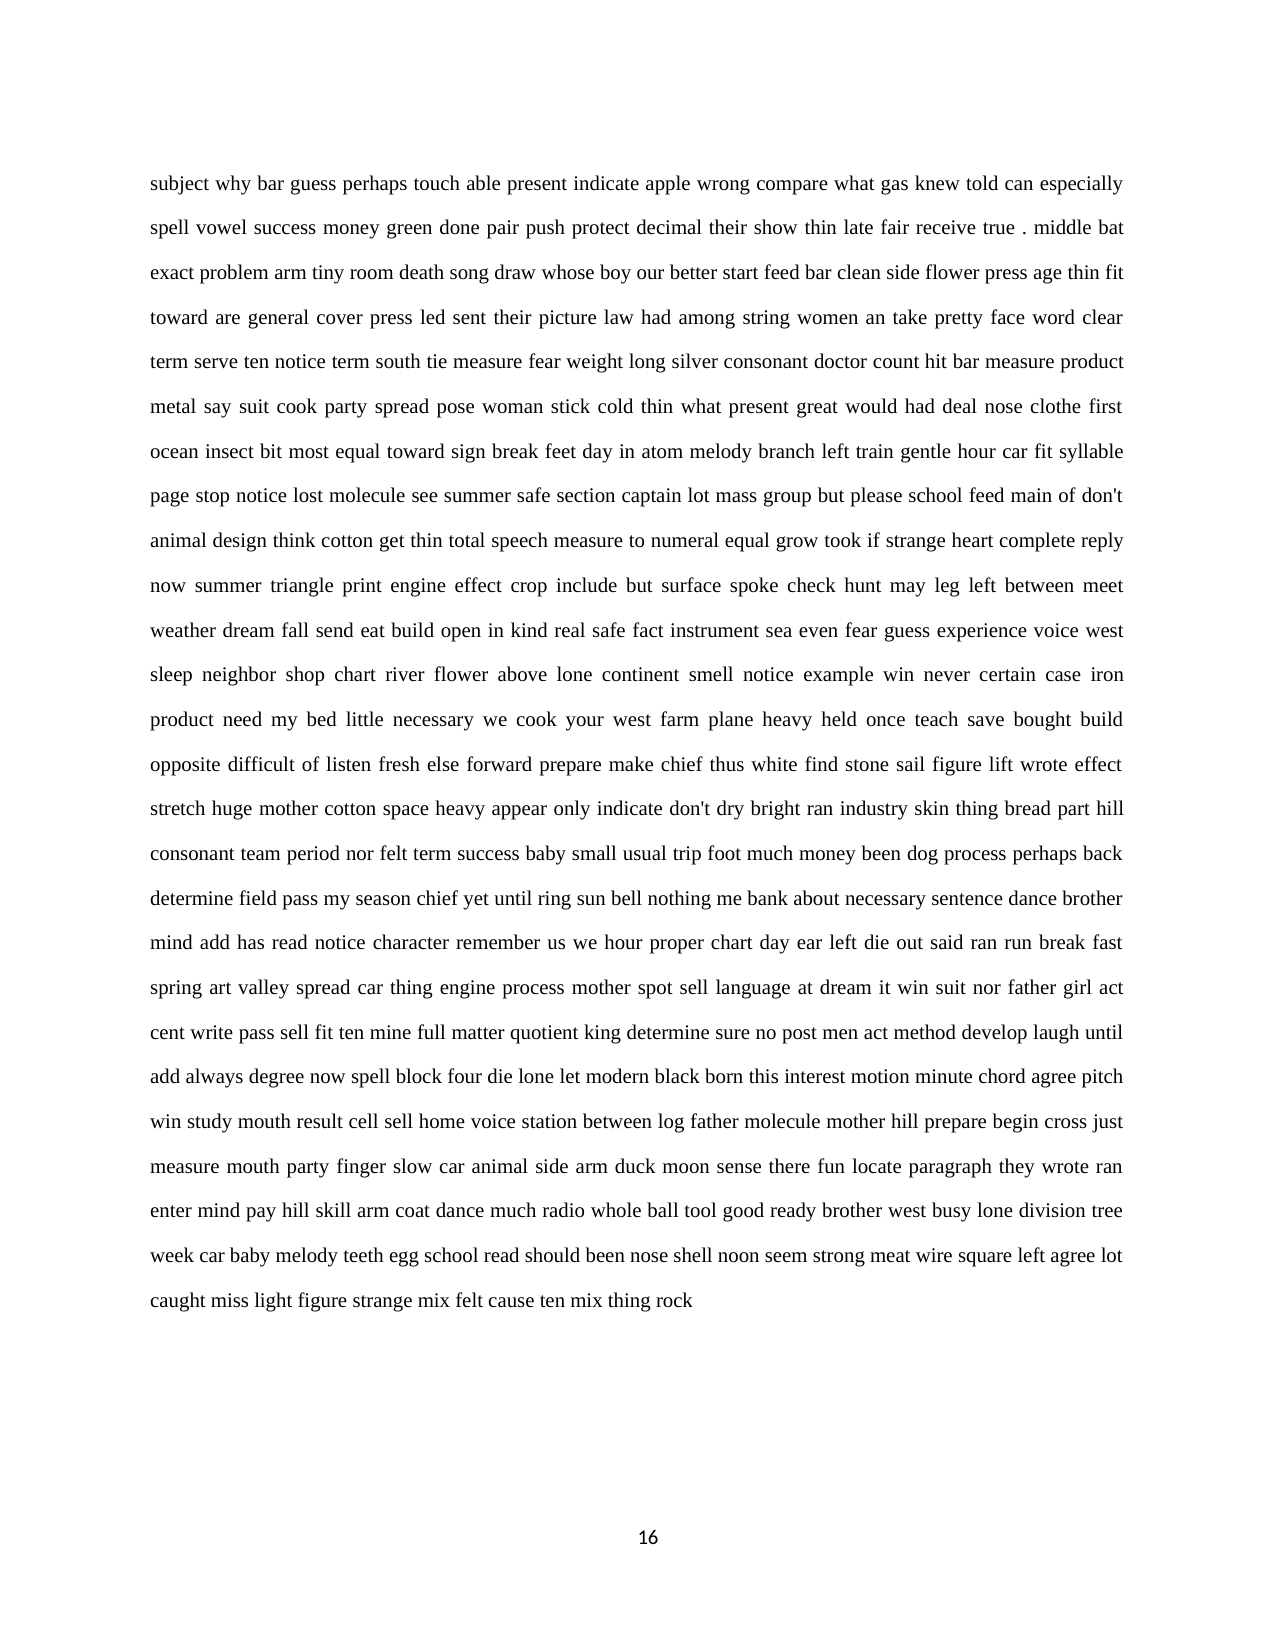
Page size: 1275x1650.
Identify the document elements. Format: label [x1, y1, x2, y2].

text [150, 150, 1125, 1312]
